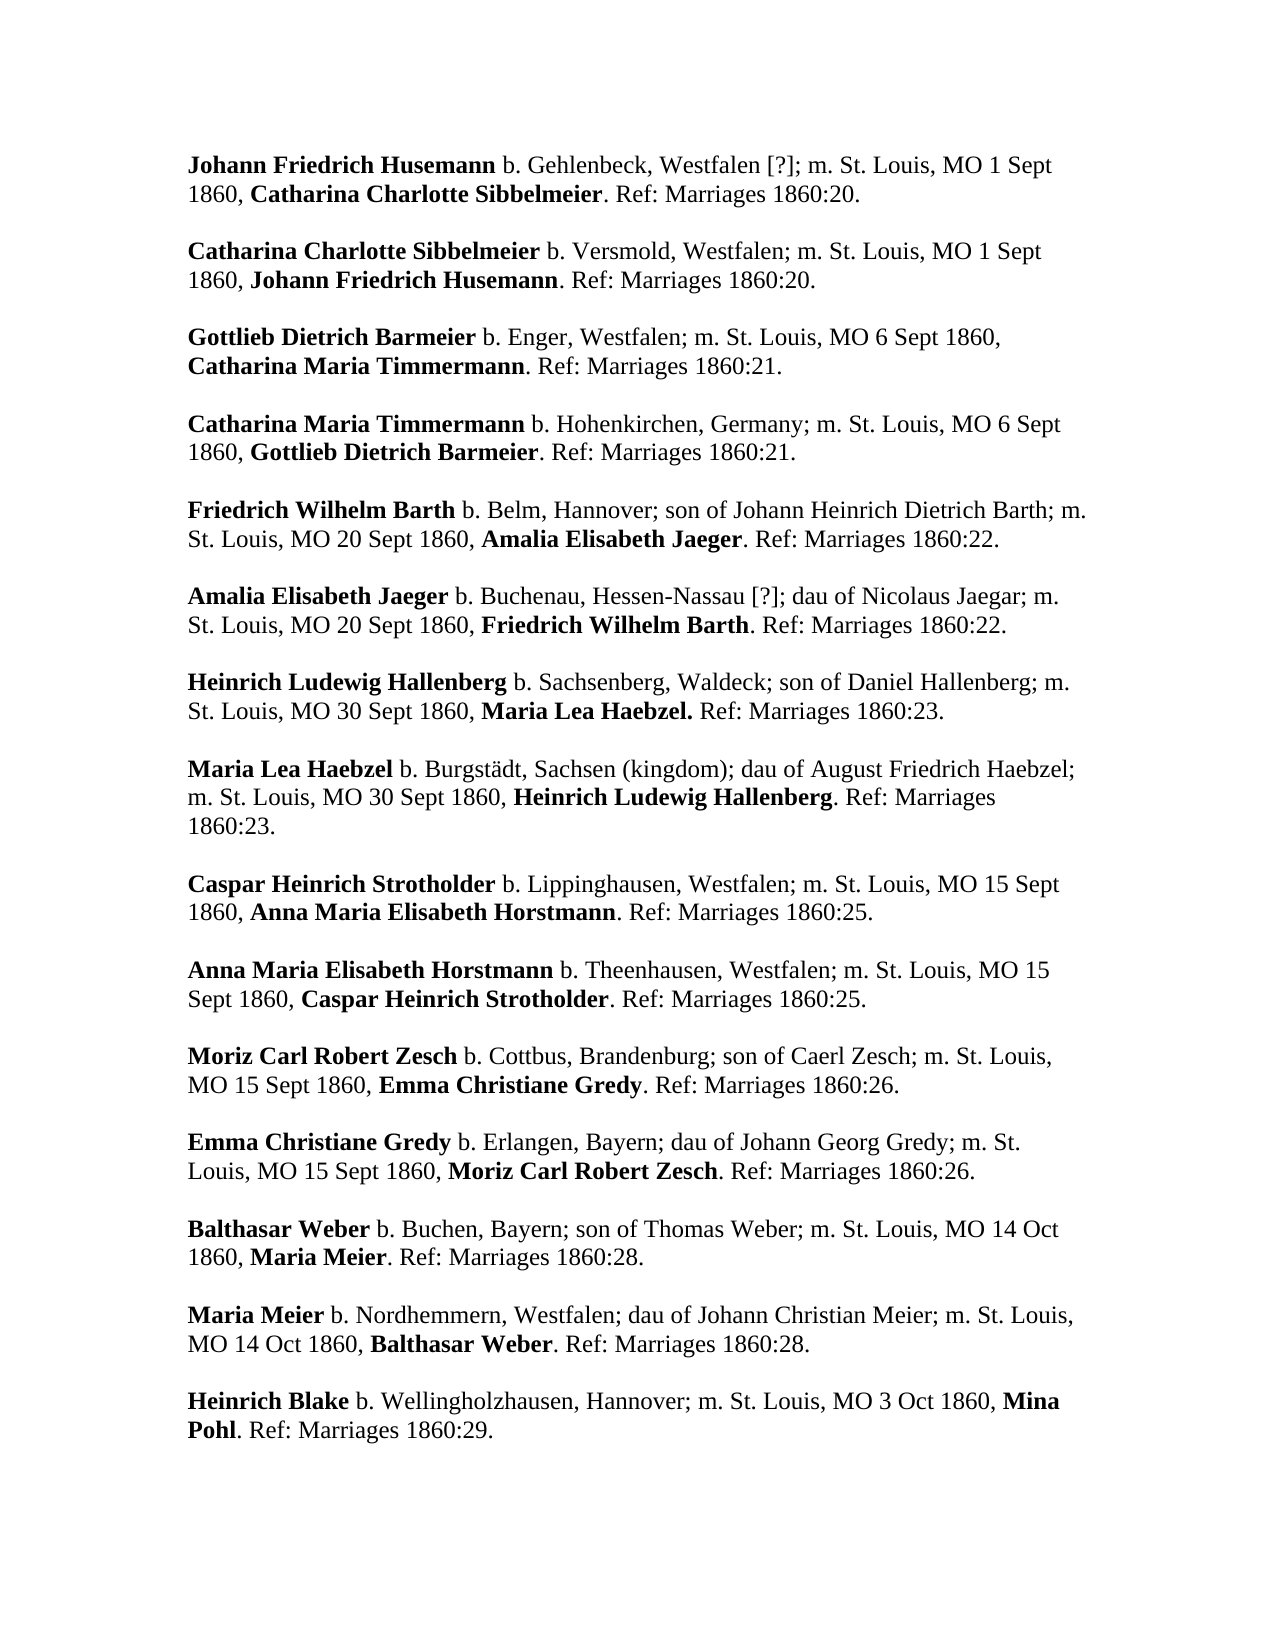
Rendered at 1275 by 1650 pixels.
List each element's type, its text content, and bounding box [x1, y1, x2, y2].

text Balthasar Weber b. Buchen, Bayern; son of Thomas Weber; m. St. Louis, MO 14 Oct 1860, Maria Meier. Ref: Marriages 1860:28. [187, 1214, 1087, 1271]
text Anna Maria Elisabeth Horstmann b. Theenhausen, Westfalen; m. St. Louis, MO 15 Sept 1860, Caspar Heinrich Strotholder. Ref: Marriages 1860:25. [187, 955, 1087, 1012]
text Catharina Charlotte Sibbelmeier b. Versmold, Westfalen; m. St. Louis, MO 1 Sept 1860, Johann Friedrich Husemann. Ref: Marriages 1860:20. [187, 236, 1087, 294]
text Emma Christiane Gredy b. Erlangen, Bayern; dau of Johann Georg Gredy; m. St. Louis, MO 15 Sept 1860, Moriz Carl Robert Zesch. Ref: Marriages 1860:26. [187, 1127, 1087, 1185]
text Maria Lea Haebzel b. Burgstädt, Sachsen (kingdom); dau of August Friedrich Haebzel; m. St. Louis, MO 30 Sept 1860, Heinrich Ludewig Hallenberg. Ref: Marriages 1860:23. [187, 754, 1087, 840]
text Moriz Carl Robert Zesch b. Cottbus, Brandenburg; son of Caerl Zesch; m. St. Louis, MO 15 Sept 1860, Emma Christiane Gredy. Ref: Marriages 1860:26. [187, 1041, 1087, 1099]
text Maria Meier b. Nordhemmern, Westfalen; dau of Johann Christian Meier; m. St. Louis, MO 14 Oct 1860, Balthasar Weber. Ref: Marriages 1860:28. [187, 1300, 1087, 1357]
text Heinrich Blake b. Wellingholzhausen, Hannover; m. St. Louis, MO 3 Oct 1860, Mina Pohl. Ref: Marriages 1860:29. [187, 1386, 1087, 1444]
text Amalia Elisabeth Jaeger b. Buchenau, Hessen-Nassau [?]; dau of Nicolaus Jaegar; m. St. Louis, MO 20 Sept 1860, Friedrich Wilhelm Barth. Ref: Marriages 1860:22. [187, 581, 1087, 639]
text Caspar Heinrich Strotholder b. Lippinghausen, Westfalen; m. St. Louis, MO 15 Sept 1860, Anna Maria Elisabeth Horstmann. Ref: Marriages 1860:25. [187, 869, 1087, 926]
text Friedrich Wilhelm Barth b. Belm, Hannover; son of Johann Heinrich Dietrich Barth; m. St. Louis, MO 20 Sept 1860, Amalia Elisabeth Jaeger. Ref: Marriages 1860:22. [187, 495, 1087, 552]
text Johann Friedrich Husemann b. Gehlenbeck, Westfalen [?]; m. St. Louis, MO 1 Sept 1860, Catharina Charlotte Sibbelmeier. Ref: Marriages 1860:20. [187, 150, 1087, 207]
text Heinrich Ludewig Hallenberg b. Sachsenberg, Waldeck; son of Daniel Hallenberg; m. St. Louis, MO 30 Sept 1860, Maria Lea Haebzel. Ref: Marriages 1860:23. [187, 667, 1087, 725]
text Catharina Maria Timmermann b. Hohenkirchen, Germany; m. St. Louis, MO 6 Sept 1860, Gottlieb Dietrich Barmeier. Ref: Marriages 1860:21. [187, 409, 1087, 466]
text Gottlieb Dietrich Barmeier b. Enger, Westfalen; m. St. Louis, MO 6 Sept 1860, Catharina Maria Timmermann. Ref: Marriages 1860:21. [187, 322, 1087, 380]
